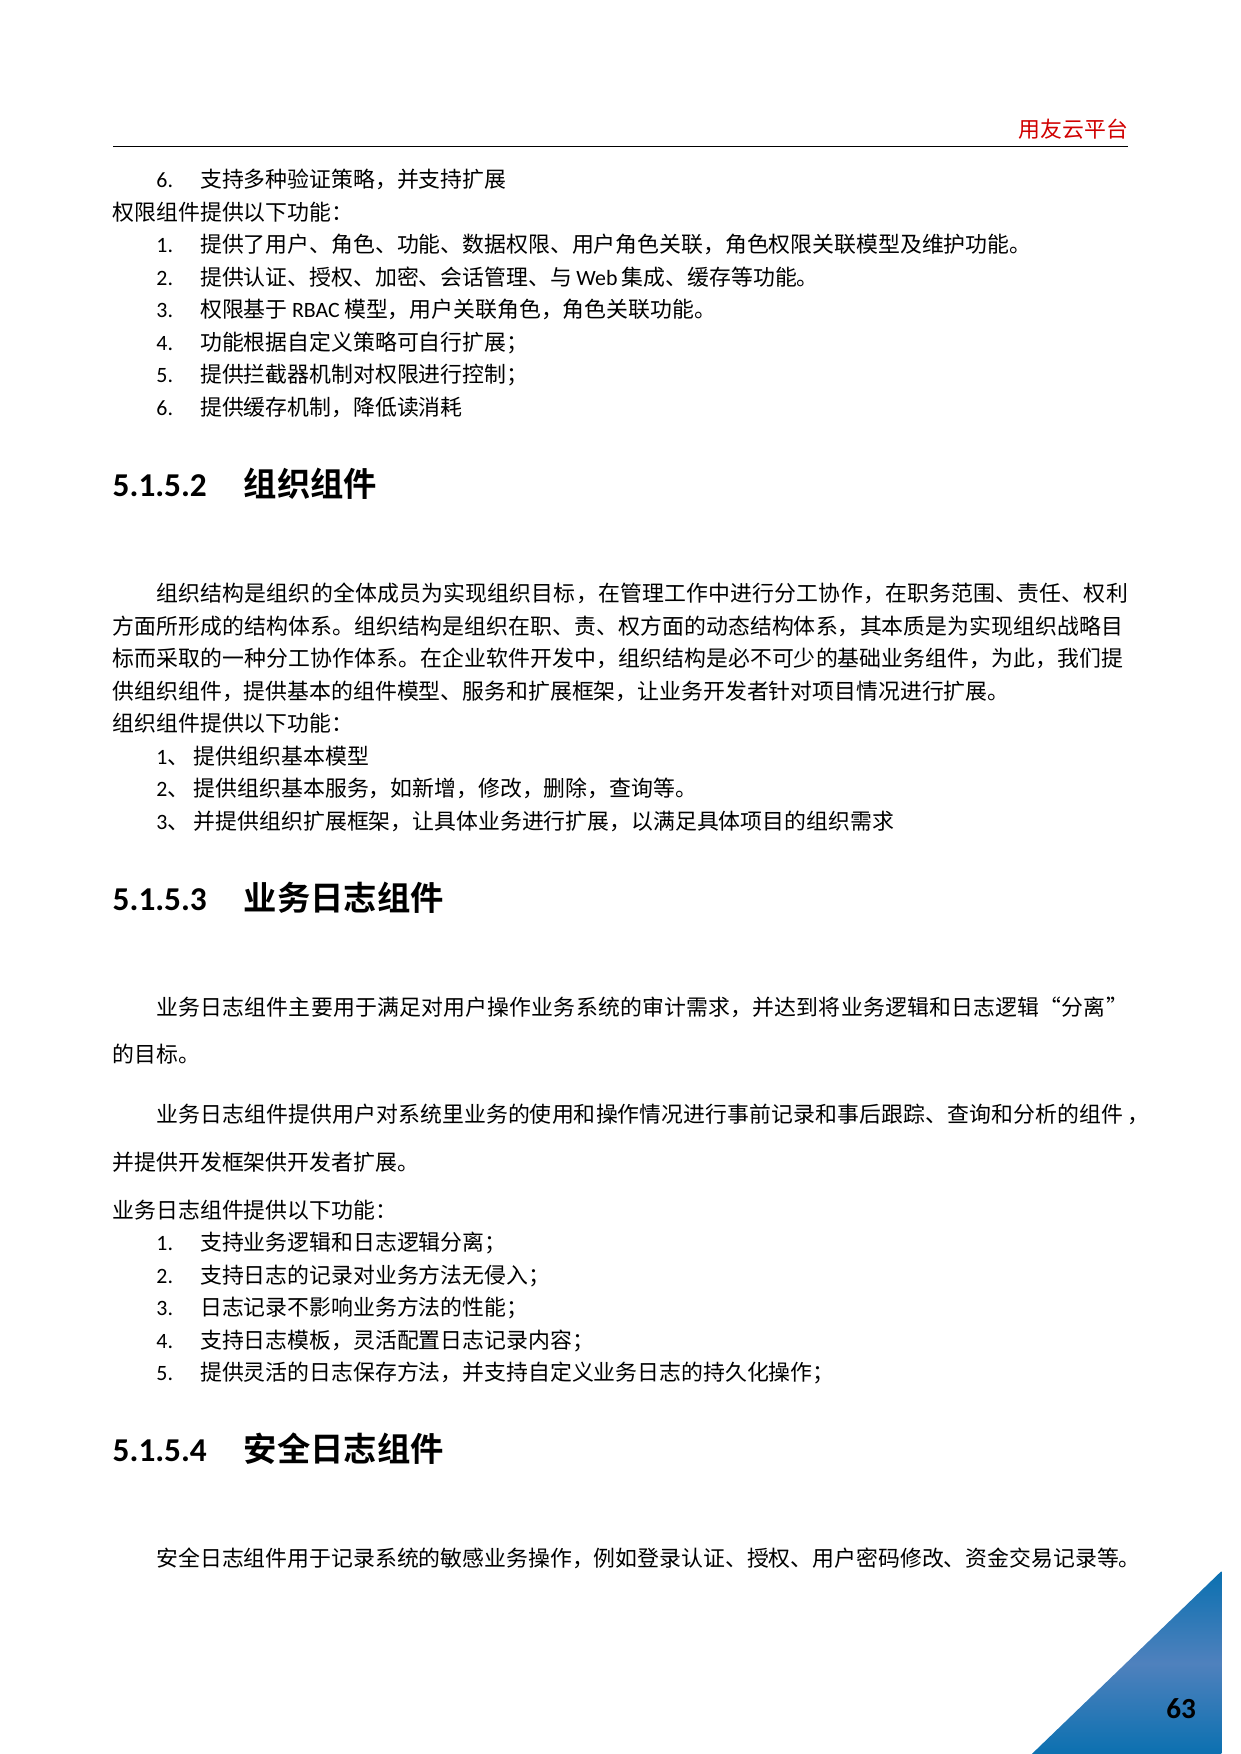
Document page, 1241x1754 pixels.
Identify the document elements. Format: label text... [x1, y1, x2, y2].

subtitle 业务日志组件 [112, 863, 1128, 928]
list 功能根据自定义策略可自行扩展； [156, 324, 1128, 357]
list 日志记录不影响业务方法的性能； [156, 1290, 1128, 1322]
list 权限基于RBAC模型，用户关联角色，角色关联功能。 [156, 292, 1128, 324]
list 提供认证、授权、加密、会话管理、与Web集成、缓存等功能。 [156, 259, 1128, 292]
list 支持日志模板，灵活配置日志记录内容； [156, 1322, 1128, 1355]
list 并提供组织扩展框架，让具体业务进行扩展，以满足具体项目的组织需求 [156, 803, 1128, 836]
list 提供灵活的日志保存方法，并支持自定义业务日志的持久化操作； [156, 1355, 1128, 1387]
list 提供缓存机制，降低读消耗 [156, 389, 1128, 422]
text 安全日志组件用于记录系统的敏感业务操作，例如登录认证、授权、用户密码修改、资金交易记录等。 [112, 1541, 1128, 1573]
subtitle 安全日志组件 [112, 1414, 1128, 1479]
list 提供组织基本服务，如新增，修改，删除，查询等。 [156, 771, 1128, 803]
text 组织组件提供以下功能： [112, 706, 1128, 738]
list 提供了用户、角色、功能、数据权限、用户角色关联，角色权限关联模型及维护功能。 [156, 227, 1128, 259]
list 业务日志组件提供用户对系统里业务的使用和操作情况进行事前记录和事后跟踪、查询和分析的组件，并提供开发框架供开发者扩展。 [112, 1097, 1128, 1176]
list 业务日志组件主要用于满足对用户操作业务系统的审计需求，并达到将业务逻辑和日志逻辑“分离”的目标。 [112, 990, 1128, 1069]
list 支持日志的记录对业务方法无侵入； [156, 1257, 1128, 1290]
list 提供拦截器机制对权限进行控制； [156, 357, 1128, 389]
text 组织结构是组织的全体成员为实现组织目标，在管理工作中进行分工协作，在职务范围、责任、权利方面所形成的结构体系。组织结构是组织在职、责、权方面的动态结构体系，其本质是为实现组织战略目标而采取的一种分工协作体系。在企业软件开发中，组织结构是必不可少的基础业务组件，为此，我们提供组织组件，提供基本的组件模型、服务和扩展框架，让业务开发者针对项目情况进行扩展。 [112, 576, 1128, 706]
subtitle 组织组件 [112, 449, 1128, 514]
text 权限组件提供以下功能： [112, 194, 1128, 227]
text 业务日志组件提供以下功能： [112, 1192, 1128, 1225]
list 支持多种验证策略，并支持扩展 [156, 162, 1128, 194]
list 提供组织基本模型 [156, 738, 1128, 771]
list 支持业务逻辑和日志逻辑分离； [156, 1225, 1128, 1257]
